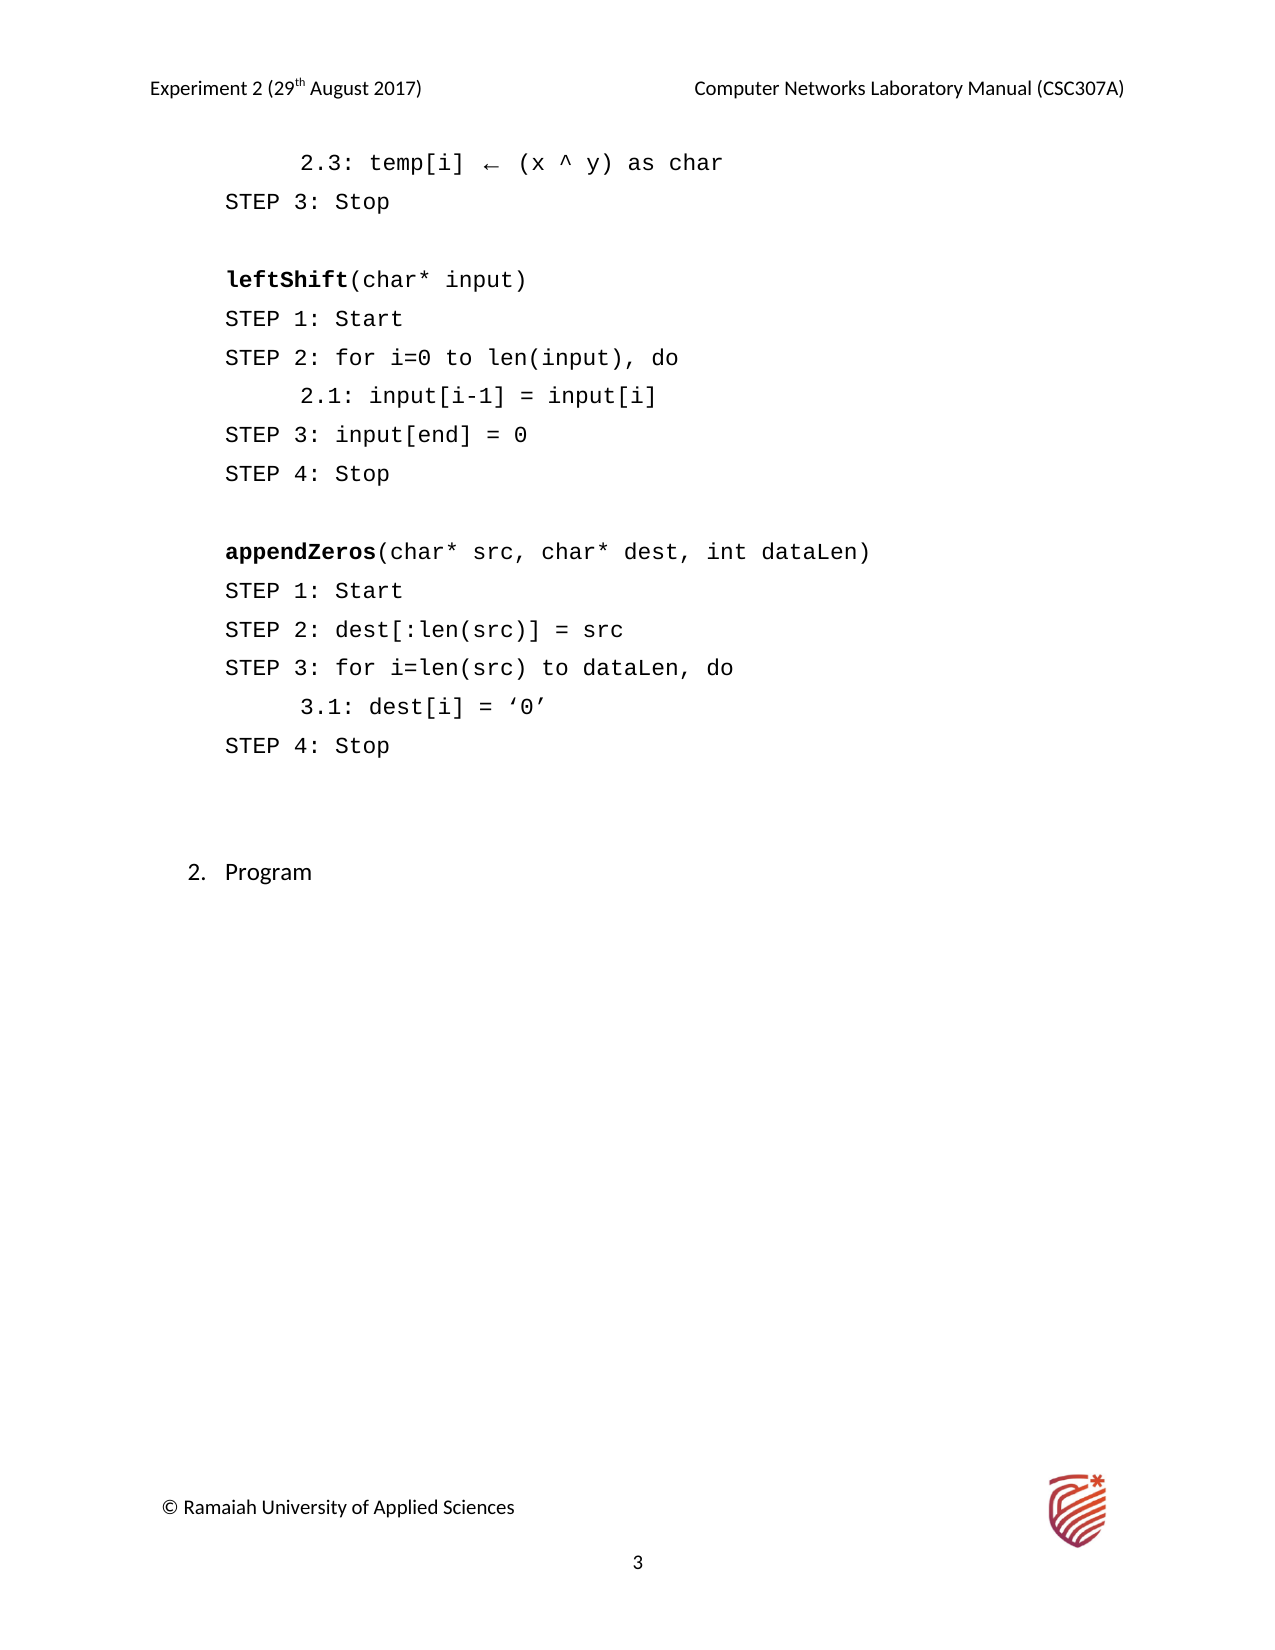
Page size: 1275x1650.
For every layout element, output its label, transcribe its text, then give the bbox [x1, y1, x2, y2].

list Program [187, 856, 1125, 886]
text STEP 4: Stop [225, 462, 1125, 488]
text STEP 1: Start [225, 307, 1125, 333]
text leftShift(char* input) [225, 268, 1125, 294]
text STEP 3: for i=len(src) to dataLen, do [225, 657, 1125, 683]
text 2.1: input[i-1] = input[i] [225, 385, 1125, 411]
picture [1044, 1463, 1113, 1550]
text STEP 2: dest[:len(src)] = src [225, 618, 1125, 644]
text STEP 3: input[end] = 0 [225, 424, 1125, 449]
text STEP 1: Start [225, 579, 1125, 605]
text STEP 2: for i=0 to len(input), do [225, 346, 1125, 372]
text STEP 3: Stop [225, 191, 1125, 216]
text 2.3: temp[i] (x ^ y) as char [225, 150, 1125, 178]
text STEP 4: Stop [225, 734, 1125, 760]
text appendZeros(char* src, char* dest, int dataLen) [225, 540, 1125, 566]
text 3.1: dest[i] = ‘0’ [225, 696, 1125, 722]
